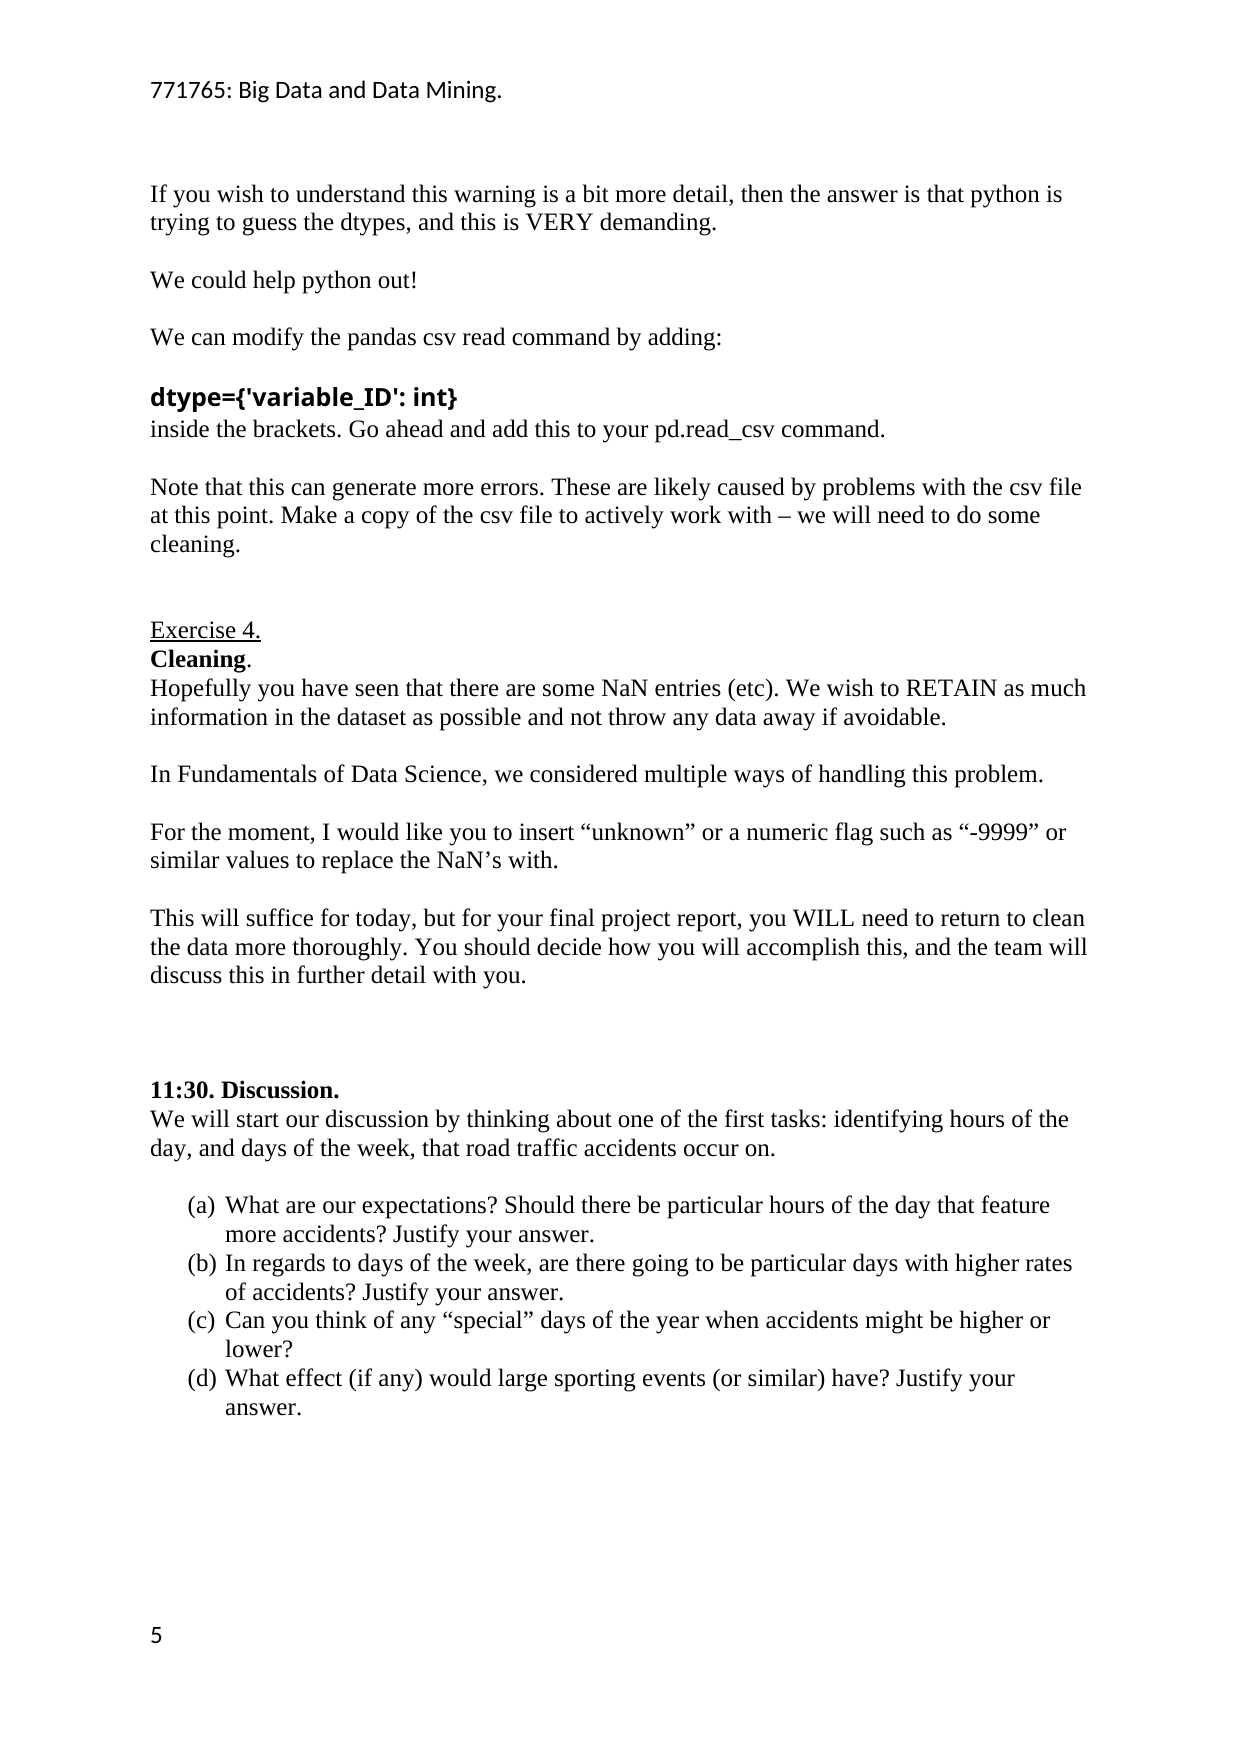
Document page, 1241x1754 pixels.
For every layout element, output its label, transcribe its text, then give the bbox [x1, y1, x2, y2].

text We could help python out! [150, 265, 1090, 294]
text Exercise 4. [150, 615, 1090, 644]
text inside the brackets. Go ahead and add this to your pd.read_csv command. [150, 414, 1090, 443]
list What effect (if any) would large sporting events (or similar) have? Justify your answer. [187, 1363, 1090, 1420]
text We can modify the pandas csv read command by adding: [150, 322, 1090, 351]
text For the moment, I would like you to insert “unknown” or a numeric flag such as “-9999” or similar values to replace the NaN’s with. [150, 817, 1090, 874]
text Note that this can generate more errors. These are likely caused by problems with the csv file at this point. Make a copy of the csv file to actively work with – we will need to do some cleaning. [150, 472, 1090, 558]
list In regards to days of the week, are there going to be particular days with higher rates of accidents? Justify your answer. [187, 1248, 1090, 1305]
text In Fundamentals of Data Science, we considered multiple ways of handling this problem. [150, 759, 1090, 788]
text This will suffice for today, but for your final project report, you WILL need to return to clean the data more thoroughly. You should decide how you will accomplish this, and the team will discuss this in further detail with you. [150, 903, 1090, 989]
text 11:30. Discussion. We will start our discussion by thinking about one of the first tasks: identifying hours of the day, and days of the week, that road traffic accidents occur on. [150, 1075, 1090, 1162]
text Cleaning. Hopefully you have seen that there are some NaN entries (etc). We wish to RETAIN as much information in the dataset as possible and not throw any data away if avoidable. [150, 644, 1090, 730]
text dtype={'variable_ID': int} [150, 380, 1090, 414]
list What are our expectations? Should there be particular hours of the day that feature more accidents? Justify your answer. [187, 1190, 1090, 1248]
text If you wish to understand this warning is a bit more detail, then the answer is that python is trying to guess the dtypes, and this is VERY demanding. [150, 179, 1090, 236]
list Can you think of any “special” days of the year when accidents might be higher or lower? [187, 1305, 1090, 1363]
